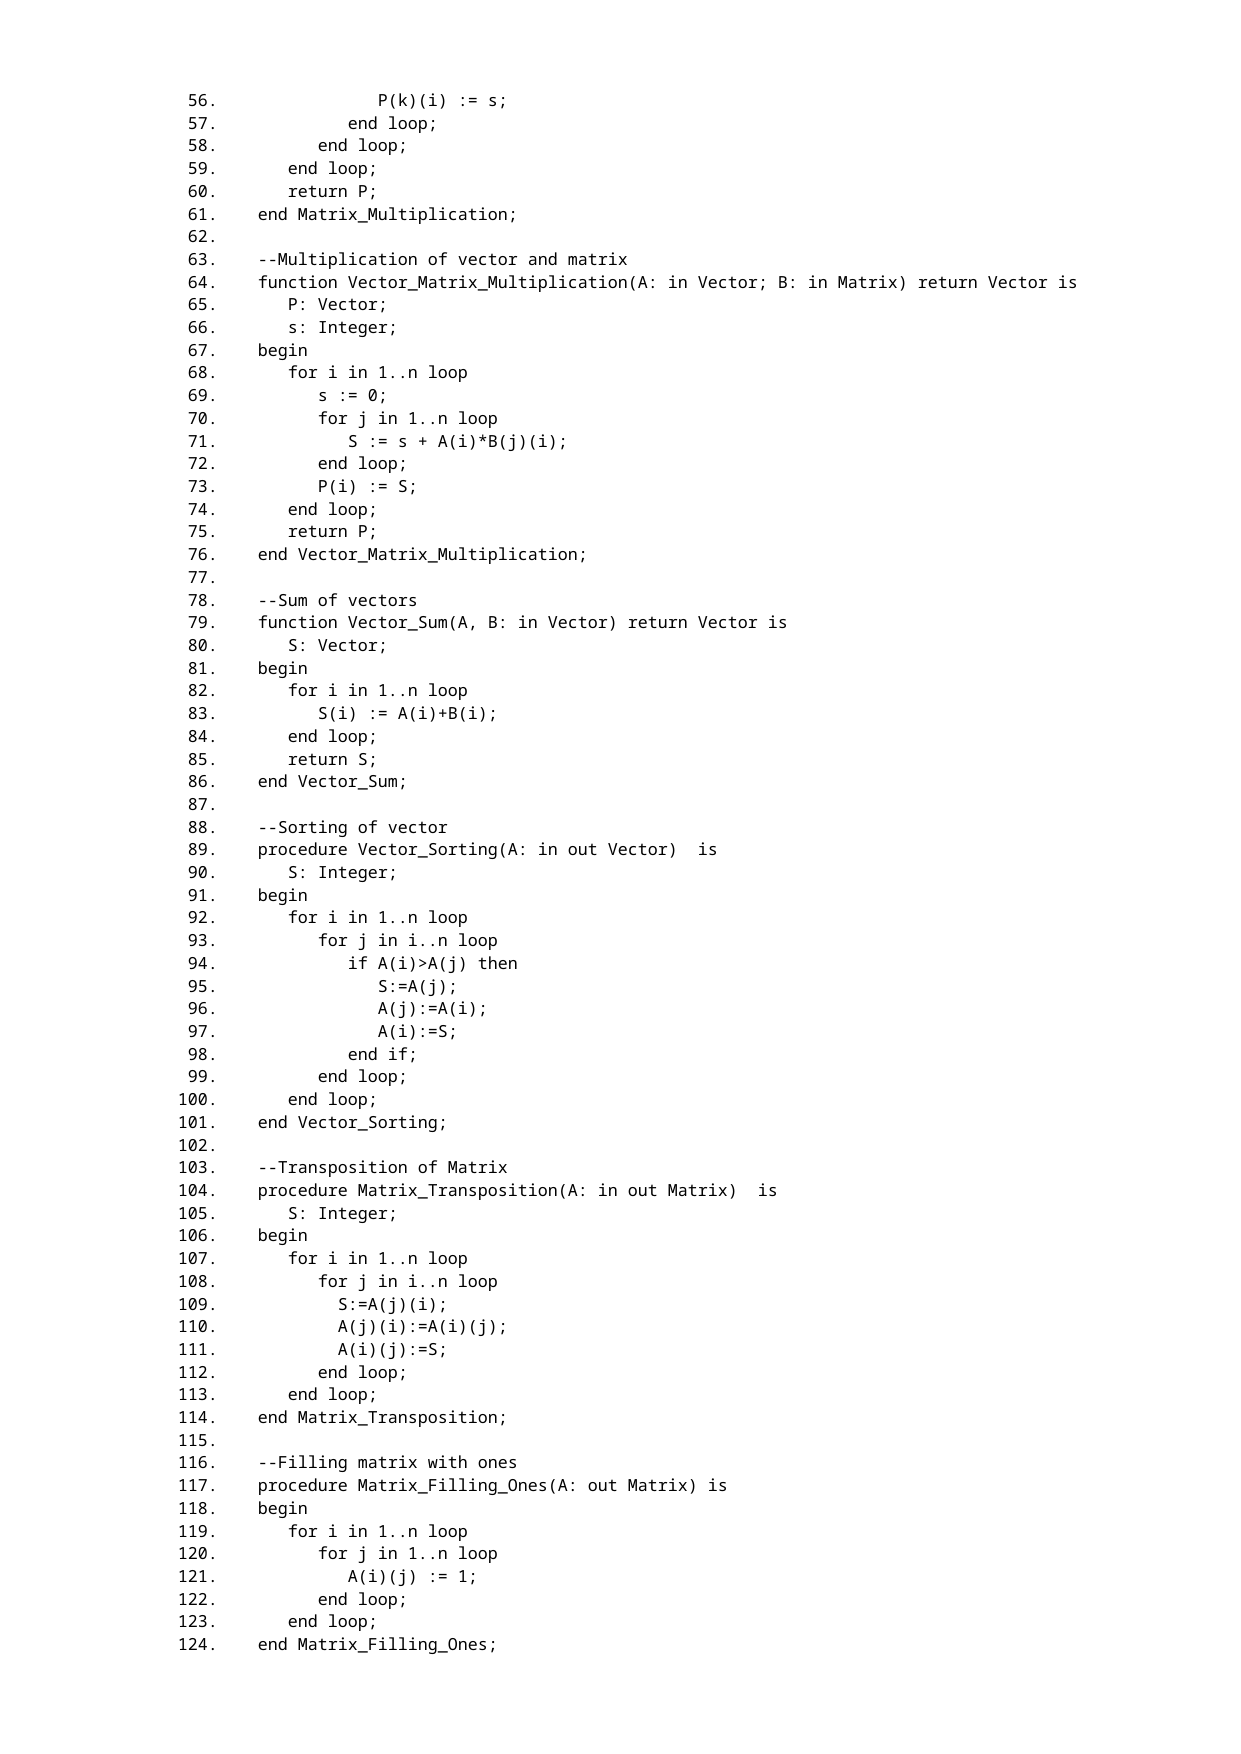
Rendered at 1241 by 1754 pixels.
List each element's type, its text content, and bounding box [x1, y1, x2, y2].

text 97. A(i):=S; [148, 1019, 1152, 1042]
text 65. P: Vector; [148, 293, 1152, 316]
text 57. end loop; [148, 111, 1152, 134]
text 111. A(i)(j):=S; [148, 1337, 1152, 1360]
text 92. for i in 1..n loop [148, 906, 1152, 929]
text 112. end loop; [148, 1360, 1152, 1383]
text 100. end loop; [148, 1088, 1152, 1110]
text 82. for i in 1..n loop [148, 679, 1152, 702]
text 96. A(j):=A(i); [148, 997, 1152, 1019]
text 74. end loop; [148, 497, 1152, 520]
text 115. [148, 1428, 1152, 1451]
text 84. end loop; [148, 724, 1152, 747]
text 79. function Vector_Sum(A, B: in Vector) return Vector is [148, 611, 1152, 633]
text 60. return P; [148, 179, 1152, 202]
text 109. S:=A(j)(i); [148, 1292, 1152, 1315]
text 83. S(i) := A(i)+B(i); [148, 702, 1152, 724]
text 72. end loop; [148, 452, 1152, 474]
text 110. A(j)(i):=A(i)(j); [148, 1315, 1152, 1337]
text 116. --Filling matrix with ones [148, 1451, 1152, 1474]
text 114. end Matrix_Transposition; [148, 1406, 1152, 1428]
text 56. P(k)(i) := s; [148, 88, 1152, 111]
text 123. end loop; [148, 1610, 1152, 1633]
text 106. begin [148, 1224, 1152, 1247]
text 64. function Vector_Matrix_Multiplication(A: in Vector; B: in Matrix) return Vector is [148, 270, 1152, 293]
text 99. end loop; [148, 1065, 1152, 1088]
text 107. for i in 1..n loop [148, 1247, 1152, 1269]
text 59. end loop; [148, 157, 1152, 179]
text 61. end Matrix_Multiplication; [148, 202, 1152, 225]
text 89. procedure Vector_Sorting(A: in out Vector) is [148, 838, 1152, 861]
text 101. end Vector_Sorting; [148, 1110, 1152, 1133]
text 122. end loop; [148, 1587, 1152, 1610]
text 87. [148, 792, 1152, 815]
text 118. begin [148, 1496, 1152, 1519]
text 108. for j in i..n loop [148, 1269, 1152, 1292]
text 90. S: Integer; [148, 861, 1152, 883]
text 120. for j in 1..n loop [148, 1542, 1152, 1564]
text 62. [148, 225, 1152, 247]
text 86. end Vector_Sum; [148, 770, 1152, 792]
text 69. s := 0; [148, 384, 1152, 406]
text 68. for i in 1..n loop [148, 361, 1152, 384]
text 124. end Matrix_Filling_Ones; [148, 1633, 1152, 1655]
text 67. begin [148, 338, 1152, 361]
text 103. --Transposition of Matrix [148, 1156, 1152, 1178]
text 70. for j in 1..n loop [148, 406, 1152, 429]
text 85. return S; [148, 747, 1152, 770]
text 95. S:=A(j); [148, 974, 1152, 997]
text 91. begin [148, 883, 1152, 906]
text 81. begin [148, 656, 1152, 679]
text 88. --Sorting of vector [148, 815, 1152, 838]
text 75. return P; [148, 520, 1152, 543]
text 80. S: Vector; [148, 633, 1152, 656]
text 63. --Multiplication of vector and matrix [148, 247, 1152, 270]
text 121. A(i)(j) := 1; [148, 1564, 1152, 1587]
text 58. end loop; [148, 134, 1152, 157]
text 117. procedure Matrix_Filling_Ones(A: out Matrix) is [148, 1474, 1152, 1496]
text 94. if A(i)>A(j) then [148, 951, 1152, 974]
text 98. end if; [148, 1042, 1152, 1065]
text 119. for i in 1..n loop [148, 1519, 1152, 1542]
text 102. [148, 1133, 1152, 1156]
text 76. end Vector_Matrix_Multiplication; [148, 543, 1152, 565]
text 71. S := s + A(i)*B(j)(i); [148, 429, 1152, 452]
text 104. procedure Matrix_Transposition(A: in out Matrix) is [148, 1178, 1152, 1201]
text 66. s: Integer; [148, 316, 1152, 338]
text 93. for j in i..n loop [148, 929, 1152, 951]
text 73. P(i) := S; [148, 474, 1152, 497]
text 78. --Sum of vectors [148, 588, 1152, 611]
text 77. [148, 565, 1152, 588]
text 105. S: Integer; [148, 1201, 1152, 1224]
text 113. end loop; [148, 1383, 1152, 1406]
